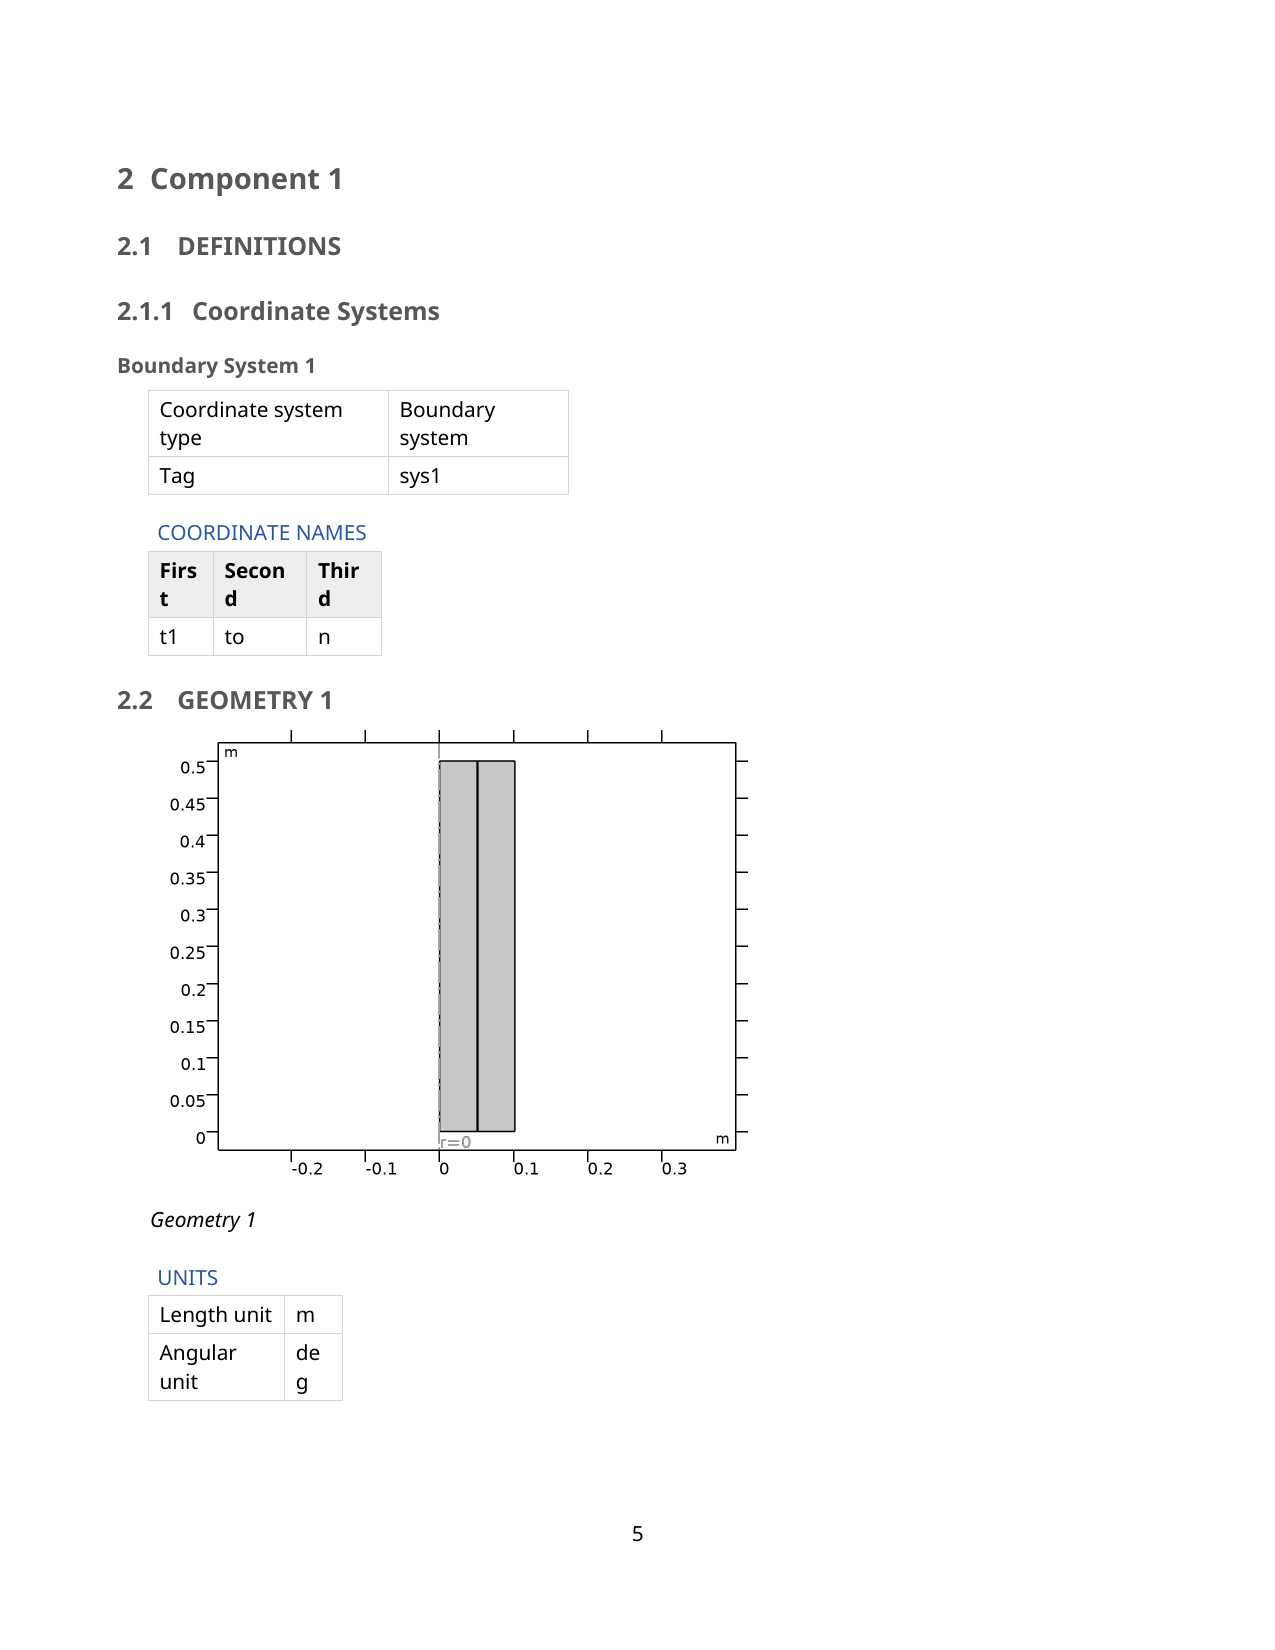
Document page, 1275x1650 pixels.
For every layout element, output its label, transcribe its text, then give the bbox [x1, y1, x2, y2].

table_header Coordinate system type [149, 391, 388, 456]
subtitle Component 1 [117, 158, 1125, 198]
text Units [157, 1263, 1125, 1291]
table_cell Angular unit [149, 1334, 284, 1399]
table_cell deg [285, 1334, 342, 1399]
table_header m [285, 1296, 342, 1333]
table_cell to [214, 618, 306, 654]
table_cell t1 [149, 618, 213, 654]
text Coordinate names [157, 518, 1125, 546]
table_header Length unit [149, 1296, 284, 1333]
table_cell sys1 [389, 457, 568, 494]
picture [150, 730, 750, 1181]
subtitle Coordinate Systems [117, 293, 1125, 327]
table_cell Tag [149, 457, 388, 494]
subtitle Boundary System 1 [117, 351, 1125, 379]
table_header Second [214, 552, 306, 617]
text Geometry 1 [150, 1205, 1125, 1234]
table_header First [149, 552, 213, 617]
subtitle Definitions [117, 229, 1125, 263]
table_header Boundary system [389, 391, 568, 456]
subtitle Geometry 1 [117, 683, 1125, 717]
table_header Third [307, 552, 381, 617]
table_cell n [307, 618, 381, 654]
